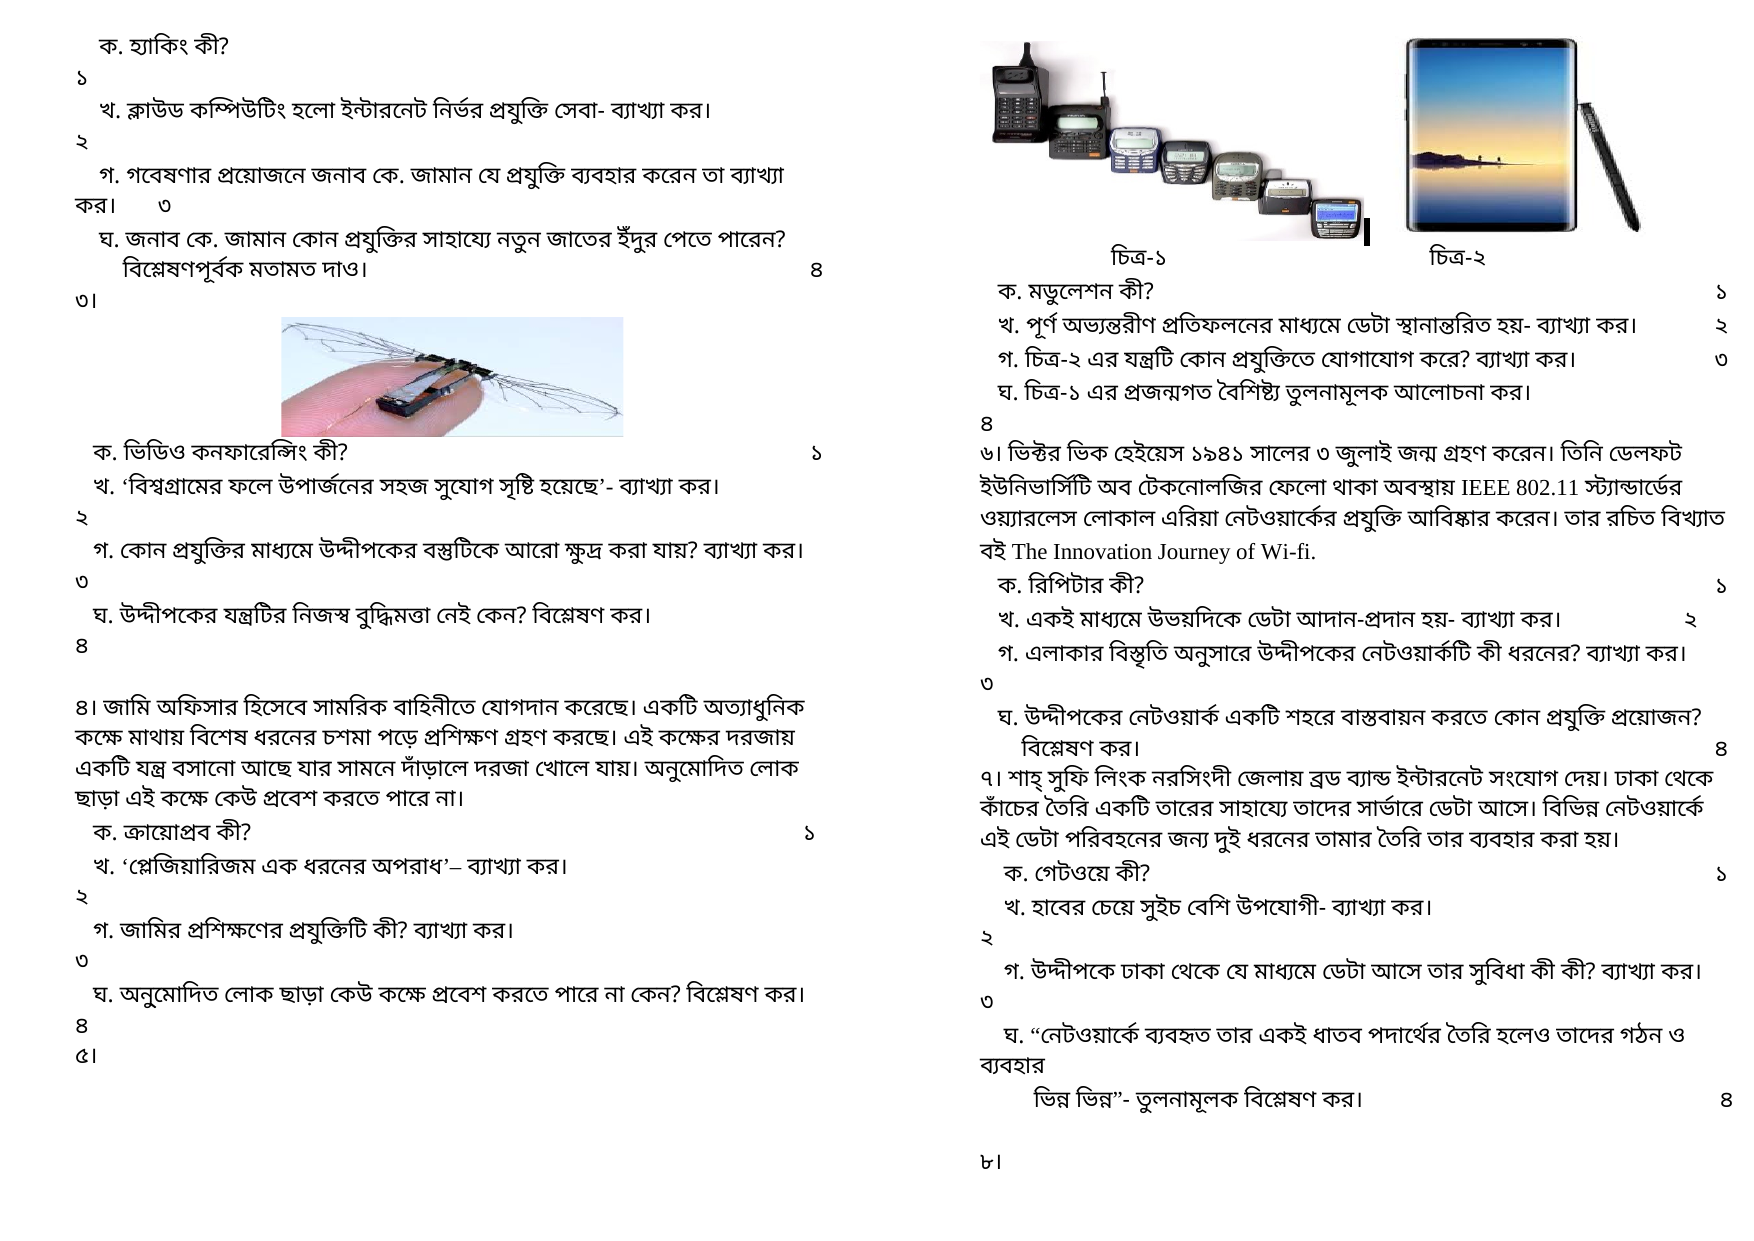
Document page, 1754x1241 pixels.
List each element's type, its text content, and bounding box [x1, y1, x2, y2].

picture [281, 317, 624, 437]
text ঘ. উদ্দীপকের যন্ত্রটির নিজস্ব বুদ্ধিমত্তা নেই কেন? বিশ্লেষণ কর। ৪ [75, 599, 829, 663]
text ৭। শাহ্‌ সুফি লিংক নরসিংদী জেলায় ব্রড ব্যান্ড ইন্টারনেট সংযোগ দেয়। ঢাকা থেকে কাঁচের তৈরি একটি তারের সাহায্যে তাদের সার্ভারে ডেটা আসে। বিভিন্ন নেটওয়ার্কে এই ডেটা পরিবহনের জন্য দুই ধরনের তামার তৈরি তার ব্যবহার করা হয়। [980, 765, 1734, 857]
text খ. পূর্ণ অভ্যন্তরীণ প্রতিফলনের মাধ্যমে ডেটা স্থানান্তরিত হয়- ব্যাখ্যা কর। ২ [980, 309, 1734, 342]
text গ. উদ্দীপকে ঢাকা থেকে যে মাধ্যমে ডেটা আসে তার সুবিধা কী কী? ব্যাখ্যা কর। ৩ [980, 955, 1734, 1019]
text খ. একই মাধ্যমে উভয়দিকে ডেটা আদান-প্রদান হয়- ব্যাখ্যা কর। ২ [980, 603, 1734, 637]
text গ. কোন প্রযুক্তির মাধ্যমে উদ্দীপকের বস্তুটিকে আরো ক্ষুদ্র করা যায়? ব্যাখ্যা কর। ৩ [75, 534, 829, 599]
text ক. রিপিটার কী? ১ [980, 569, 1734, 603]
text খ. ‘প্লেজিয়ারিজম এক ধরনের অপরাধ’– ব্যাখ্যা কর। ২ [75, 850, 829, 914]
text ক. ক্রায়োপ্রব কী? ১ [75, 816, 829, 850]
picture [1370, 30, 1675, 241]
text ৪। জামি অফিসার হিসেবে সামরিক বাহিনীতে যোগদান করেছে। একটি অত্যাধুনিক কক্ষে মাথায় বিশেষ ধরনের চশমা পড়ে প্রশিক্ষণ গ্রহণ করছে। এই কক্ষের দরজায় একটি যন্ত্র বসানো আছে যার সামনে দাঁড়ালে দরজা খোলে যায়। অনুমোদিত লোক ছাড়া এই কক্ষে কেউ প্রবেশ করতে পারে না। [75, 694, 829, 816]
text গ. জামির প্রশিক্ষণের প্রযুক্তিটি কী? ব্যাখ্যা কর। ৩ [75, 914, 829, 978]
text ৫। [75, 1042, 829, 1073]
text বিশ্লেষণপূর্বক মতামত দাও। ৪ [75, 257, 829, 287]
text ৬। ভিক্টর ভিক হেইয়েস ১৯৪১ সালের ৩ জুলাই জন্ম গ্রহণ করেন। তিনি ডেলফট ইউনিভার্সিটি অব টেকনোলজির ফেলো থাকা অবস্থায় IEEE 802.11 স্ট্যান্ডার্ডের ওয়্যারলেস লোকাল এরিয়া নেটওয়ার্কের প্রযুক্তি আবিষ্কার করেন। তার রচিত বিখ্যাত বই The Innovation Journey of Wi-fi. [980, 441, 1734, 569]
text ক. মডুলেশন কী? ১ [980, 275, 1734, 309]
text গ. চিত্র-২ এর যন্ত্রটি কোন প্রযুক্তিতে যোগাযোগ করে? ব্যাখ্যা কর। ৩ [980, 342, 1734, 376]
text ঘ. “নেটওয়ার্কে ব্যবহৃত তার একই ধাতব পদার্থের তৈরি হলেও তাদের গঠন ও ব্যবহার [980, 1019, 1734, 1083]
text খ. ‘বিশ্বগ্রামের ফলে উপার্জনের সহজ সুযোগ সৃষ্টি হয়েছে’- ব্যাখ্যা কর। ২ [75, 470, 829, 534]
text ৩। [75, 287, 829, 317]
text ঘ. উদ্দীপকের নেটওয়ার্ক একটি শহরে বাস্তবায়ন করতে কোন প্রযুক্তি প্রয়োজন? [980, 701, 1734, 735]
text ঘ. জনাব কে. জামান কোন প্রযুক্তির সাহায্যে নতুন জাতের ইঁদুর পেতে পারেন? [75, 223, 829, 257]
text ৮। [980, 1148, 1734, 1179]
text ক. হ্যাকিং কী? ১ [75, 30, 829, 94]
text ঘ. চিত্র-১ এর প্রজন্মগত বৈশিষ্ট্য তুলনামূলক আলোচনা কর। ৪ [980, 376, 1734, 441]
text ক. গেটওয়ে কী? ১ [980, 857, 1734, 891]
text খ. ক্লাউড কম্পিউটিং হলো ইন্টারনেট নির্ভর প্রযুক্তি সেবা- ব্যাখ্যা কর। ২ [75, 94, 829, 158]
text গ. এলাকার বিস্তৃতি অনুসারে উদ্দীপকের নেটওয়ার্কটি কী ধরনের? ব্যাখ্যা কর। ৩ [980, 637, 1734, 701]
text গ. গবেষণার প্রয়োজনে জনাব কে. জামান যে প্রযুক্তি ব্যবহার করেন তা ব্যাখ্যা কর। ৩ [75, 158, 829, 223]
picture [979, 41, 1365, 241]
text বিশ্লেষণ কর। ৪ [980, 735, 1734, 765]
text খ. হাবের চেয়ে সুইচ বেশি উপযোগী- ব্যাখ্যা কর। ২ [980, 891, 1734, 955]
text ক. ভিডিও কনফারেন্সিং কী? ১ [75, 436, 829, 470]
text ভিন্ন ভিন্ন”- তুলনামূলক বিশ্লেষণ কর। ৪ [980, 1083, 1734, 1117]
text ঘ. অনু্মোদিত লোক ছাড়া কেউ কক্ষে প্রবেশ করতে পারে না কেন? বিশ্লেষণ কর। ৪ [75, 978, 829, 1042]
text চিত্র-১ চিত্র-২ [980, 241, 1734, 275]
